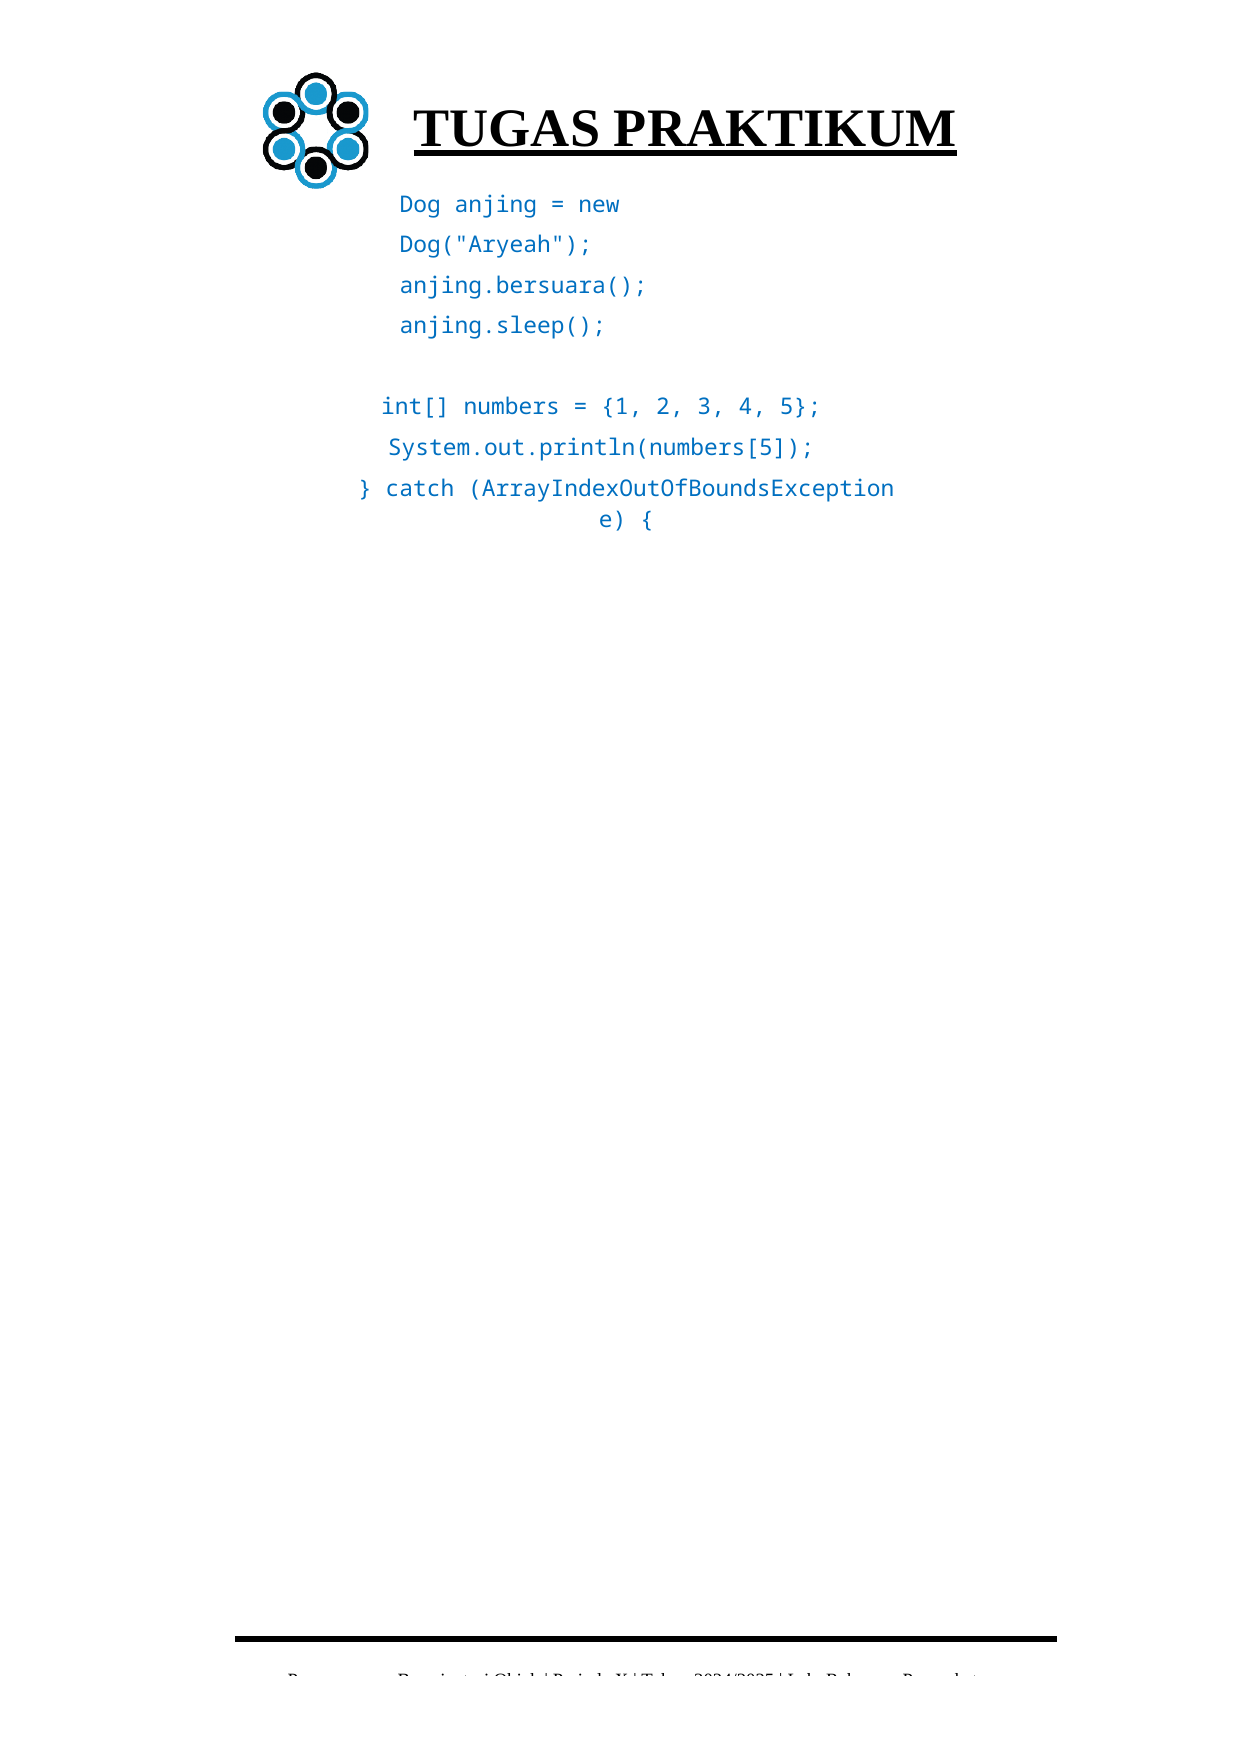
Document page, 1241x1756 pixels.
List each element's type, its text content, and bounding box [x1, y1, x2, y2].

text } catch (ArrayIndexOutOfBoundsException e) { [348, 472, 904, 534]
text int[] numbers = {1, 2, 3, 4, 5}; System.out.println(numbers[5]); [298, 390, 904, 462]
picture [262, 72, 369, 189]
text Dog anjing = new Dog("Aryeah"); anjing.bersuara(); anjing.sleep(); [399, 187, 792, 341]
